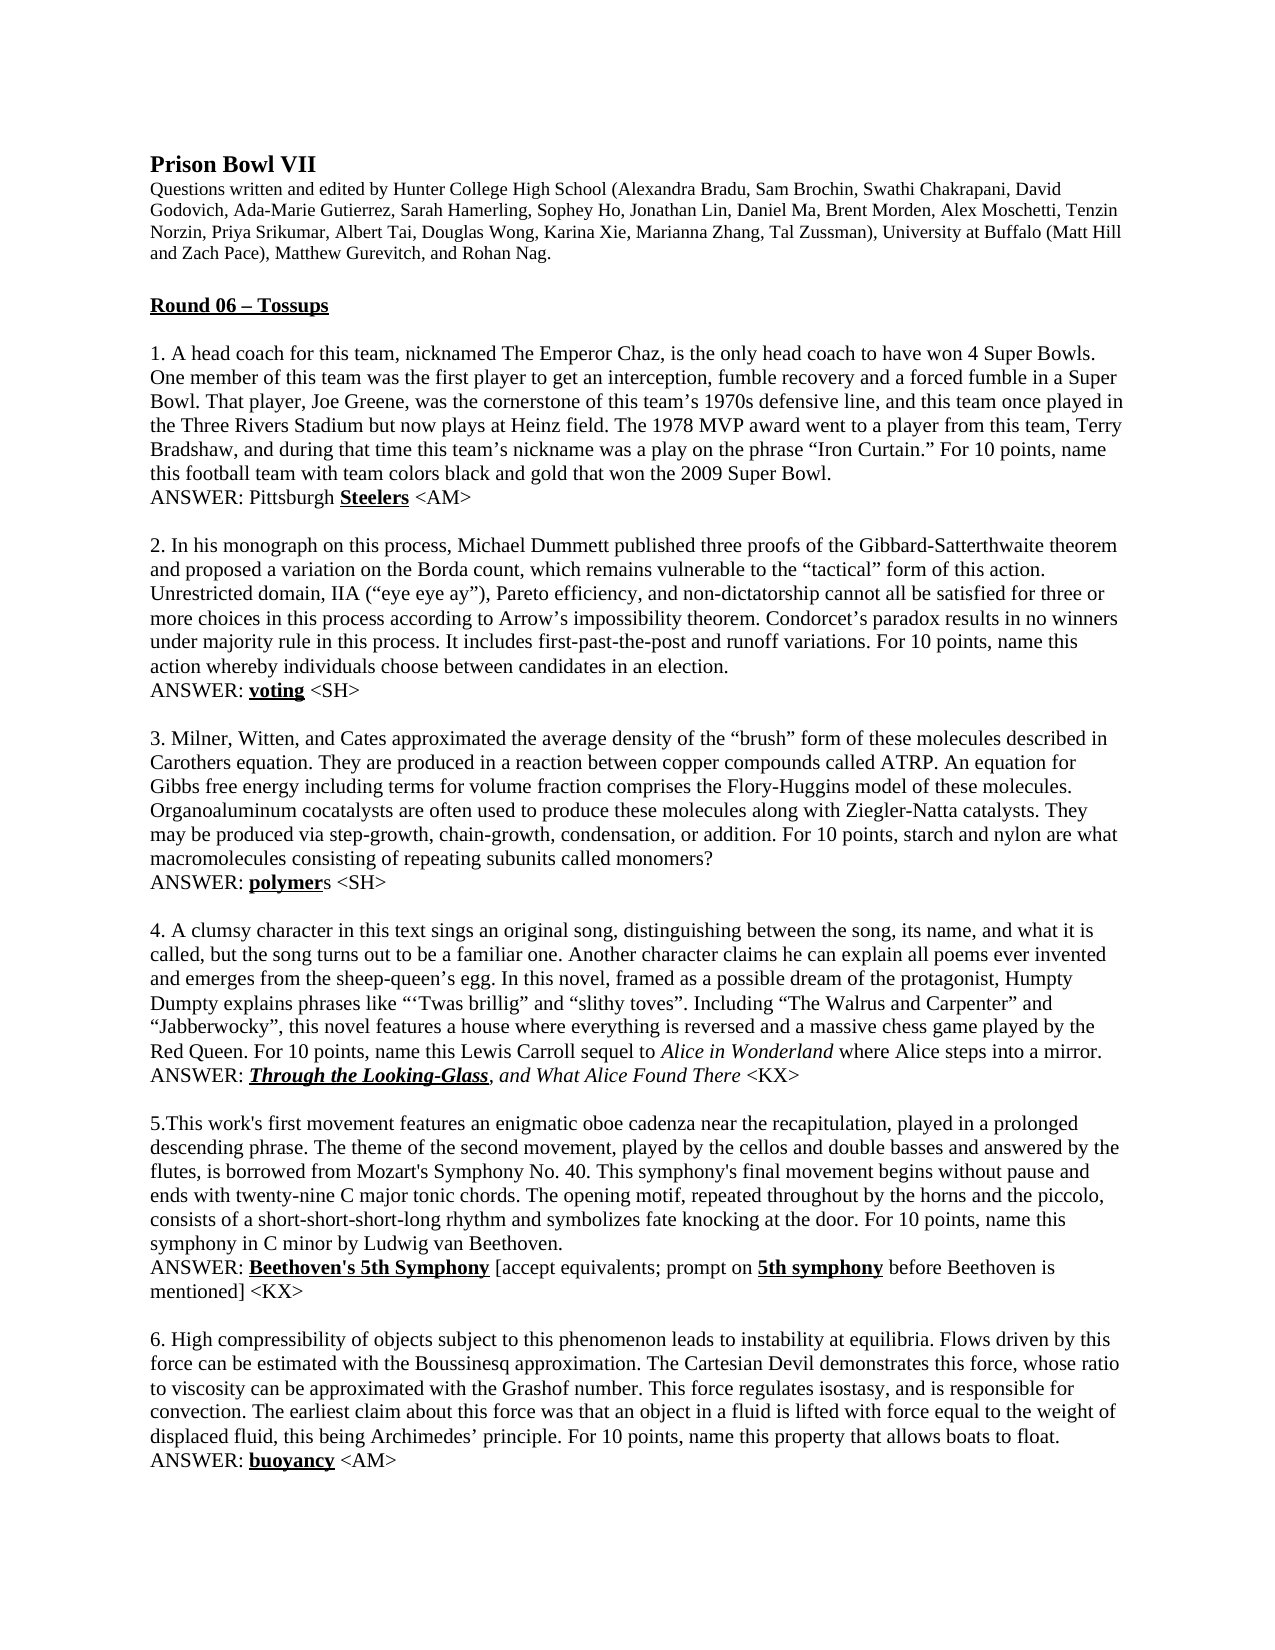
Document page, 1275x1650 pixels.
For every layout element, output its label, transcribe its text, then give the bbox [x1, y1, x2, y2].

text Questions written and edited by Hunter College High School (Alexandra Bradu, Sam Brochin, Swathi Chakrapani, David Godovich, Ada-Marie Gutierrez, Sarah Hamerling, Sophey Ho, Jonathan Lin, Daniel Ma, Brent Morden, Alex Moschetti, Tenzin Norzin, Priya Srikumar, Albert Tai, Douglas Wong, Karina Xie, Marianna Zhang, Tal Zussman), University at Buffalo (Matt Hill and Zach Pace), Matthew Gurevitch, and Rohan Nag. [150, 178, 1125, 264]
text 2. In his monograph on this process, Michael Dummett published three proofs of the Gibbard-Satterthwaite theorem and proposed a variation on the Borda count, which remains vulnerable to the “tactical” form of this action. Unrestricted domain, IIA (“eye eye ay”), Pareto efficiency, and non-dictatorship cannot all be satisfied for three or more choices in this process according to Arrow’s impossibility theorem. Condorcet’s paradox results in no winners under majority rule in this process. It includes first-past-the-post and runoff variations. For 10 points, name this action whereby individuals choose between candidates in an election. [150, 533, 1125, 678]
text ANSWER: buoyancy <AM> [150, 1448, 1125, 1472]
text ANSWER: Beethoven's 5th Symphony [accept equivalents; prompt on 5th symphony before Beethoven is mentioned] <KX> [304, 1255, 1125, 1303]
text Prison Bowl VII [150, 150, 1125, 178]
text ANSWER: Pittsburgh Steelers <AM> [150, 485, 1125, 509]
text Round 06 – Tossups [150, 293, 1125, 317]
text 6. High compressibility of objects subject to this phenomenon leads to instability at equilibria. Flows driven by this force can be estimated with the Boussinesq approximation. The Cartesian Devil demonstrates this force, whose ratio to viscosity can be approximated with the Grashof number. This force regulates isostasy, and is responsible for convection. The earliest claim about this force was that an object in a fluid is lifted with force equal to the weight of displaced fluid, this being Archimedes’ principle. For 10 points, name this property that allows boats to float. [150, 1327, 1125, 1448]
text ANSWER: Through the Looking-Glass, and What Alice Found There <KX> [150, 1063, 1125, 1087]
text ANSWER: polymers <SH> [150, 870, 1125, 894]
text 5.This work's first movement features an enigmatic oboe cadenza near the recapitulation, played in a prolonged descending phrase. The theme of the second movement, played by the cellos and double basses and answered by the flutes, is borrowed from Mozart's Symphony No. 40. This symphony's final movement begins without pause and ends with twenty-nine C major tonic chords. The opening motif, repeated throughout by the horns and the piccolo, consists of a short-short-short-long rhythm and symbolizes fate knocking at the door. For 10 points, name this symphony in C minor by Ludwig van Beethoven. [563, 1111, 1125, 1255]
text 3. Milner, Witten, and Cates approximated the average density of the “brush” form of these molecules described in Carothers equation. They are produced in a reaction between copper compounds called ATRP. An equation for Gibbs free energy including terms for volume fraction comprises the Flory-Huggins model of these molecules. Organoaluminum cocatalysts are often used to produce these molecules along with Ziegler-Natta catalysts. They may be produced via step-growth, chain-growth, condensation, or addition. For 10 points, starch and nylon are what macromolecules consisting of repeating subunits called monomers? [150, 726, 1125, 870]
text 1. A head coach for this team, nicknamed The Emperor Chaz, is the only head coach to have won 4 Super Bowls. One member of this team was the first player to get an interception, fumble recovery and a forced fumble in a Super Bowl. That player, Joe Greene, was the cornerstone of this team’s 1970s defensive line, and this team once played in the Three Rivers Stadium but now plays at Heinz field. The 1978 MVP award went to a player from this team, Terry Bradshaw, and during that time this team’s nickname was a play on the phrase “Iron Curtain.” For 10 points, name this football team with team colors black and gold that won the 2009 Super Bowl. [150, 341, 1125, 485]
text ANSWER: voting <SH> [150, 678, 1125, 702]
text 4. A clumsy character in this text sings an original song, distinguishing between the song, its name, and what it is called, but the song turns out to be a familiar one. Another character claims he can explain all poems ever invented and emerges from the sheep-queen’s egg. In this novel, framed as a possible dream of the protagonist, Humpty Dumpty explains phrases like “‘Twas brillig” and “slithy toves”. Including “The Walrus and Carpenter” and “Jabberwocky”, this novel features a house where everything is reversed and a massive chess game played by the Red Queen. For 10 points, name this Lewis Carroll sequel to Alice in Wonderland where Alice steps into a mirror. [150, 918, 1125, 1063]
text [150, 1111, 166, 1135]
